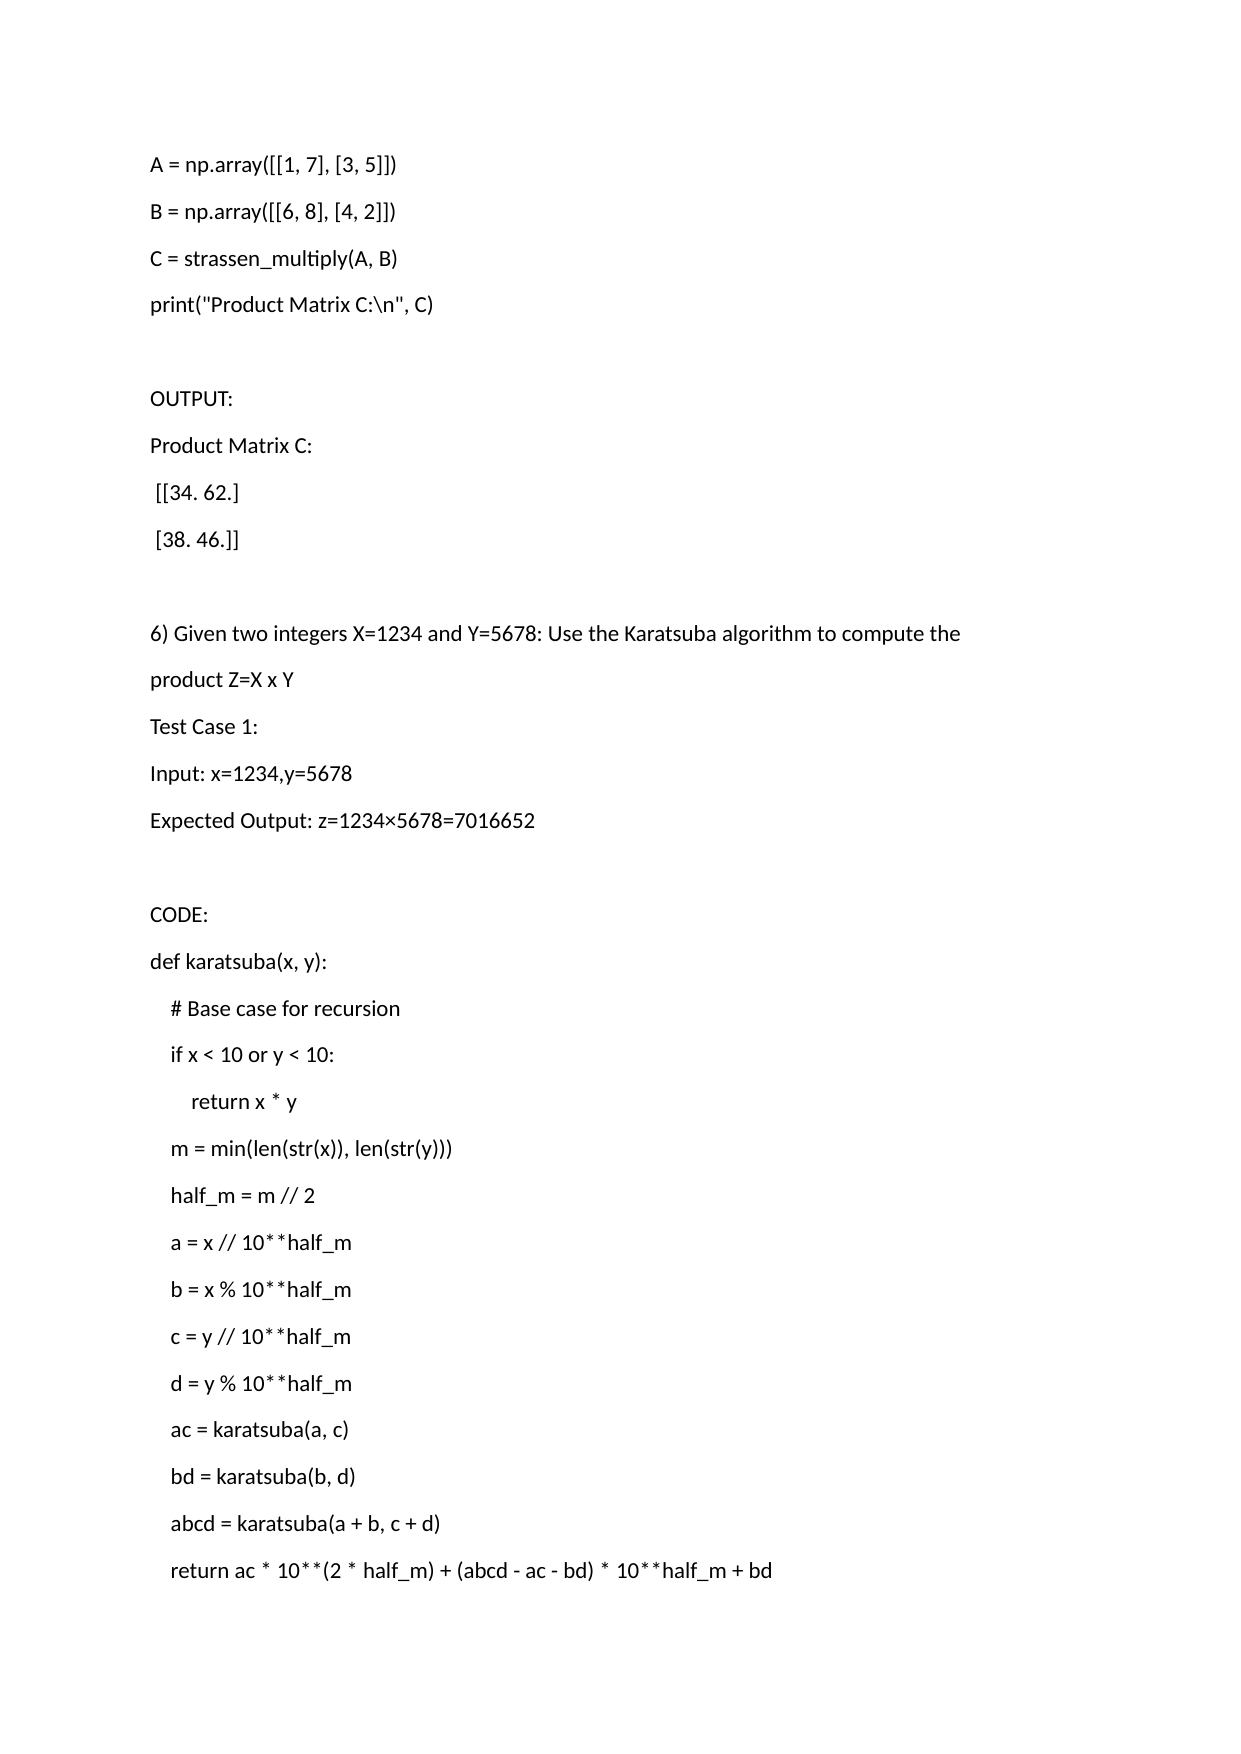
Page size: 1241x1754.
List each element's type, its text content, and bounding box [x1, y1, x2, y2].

text a = x // 10**half_m [150, 1228, 1090, 1256]
text # Base case for recursion [150, 994, 1090, 1022]
text def karatsuba(x, y): [150, 947, 1090, 975]
text c = y // 10**half_m [150, 1322, 1090, 1350]
text [[34. 62.] [150, 478, 1090, 506]
text OUTPUT: [150, 384, 1090, 412]
text [38. 46.]] [150, 525, 1090, 553]
text CODE: [150, 900, 1090, 928]
text ac = karatsuba(a, c) [150, 1416, 1090, 1444]
text bd = karatsuba(b, d) [150, 1462, 1090, 1491]
text d = y % 10**half_m [150, 1369, 1090, 1397]
text half_m = m // 2 [150, 1181, 1090, 1209]
text C = strassen_multiply(A, B) [150, 244, 1090, 272]
text B = np.array([[6, 8], [4, 2]]) [150, 197, 1090, 225]
text Expected Output: z=1234×5678=7016652 [150, 806, 1090, 834]
text 6) Given two integers X=1234 and Y=5678: Use the Karatsuba algorithm to compute the [150, 619, 1090, 647]
text if x < 10 or y < 10: [150, 1041, 1090, 1069]
text b = x % 10**half_m [150, 1275, 1090, 1303]
text print("Product Matrix C:\n", C) [150, 291, 1090, 319]
text Product Matrix C: [150, 431, 1090, 459]
text return x * y [150, 1087, 1090, 1116]
text return ac * 10**(2 * half_m) + (abcd - ac - bd) * 10**half_m + bd [150, 1556, 1090, 1584]
text m = min(len(str(x)), len(str(y))) [150, 1134, 1090, 1162]
text product Z=X x Y [150, 666, 1090, 694]
text abcd = karatsuba(a + b, c + d) [150, 1509, 1090, 1537]
text Test Case 1: [150, 712, 1090, 741]
text Input: x=1234,y=5678 [150, 759, 1090, 787]
text A = np.array([[1, 7], [3, 5]]) [150, 150, 1090, 178]
